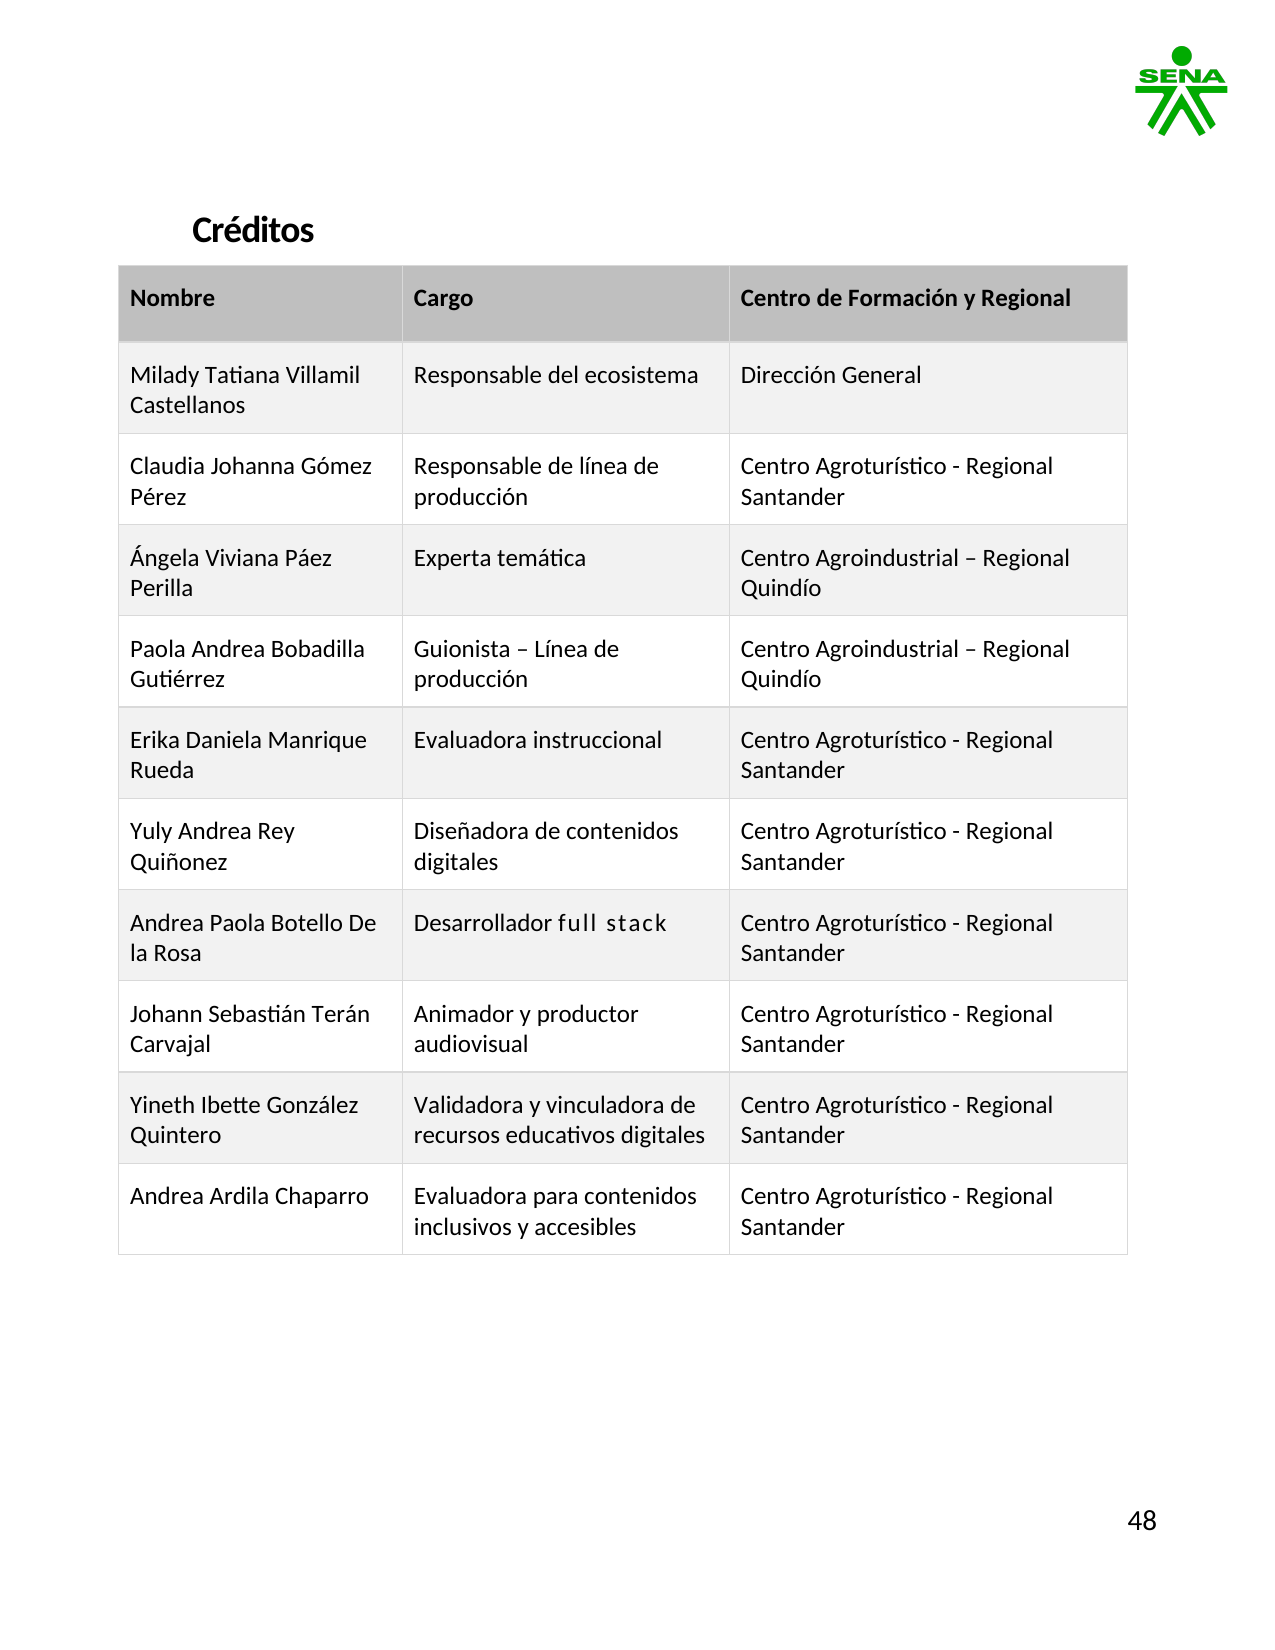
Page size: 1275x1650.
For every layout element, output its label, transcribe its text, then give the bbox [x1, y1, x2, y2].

table_cell Claudia Johanna Gómez Pérez [119, 434, 402, 524]
table_cell Ángela Viviana Páez Perilla [119, 525, 402, 615]
table_cell Desarrollador full stack [403, 890, 729, 980]
table_cell Centro Agroturístico - Regional Santander [730, 708, 1127, 798]
table_cell Andrea Paola Botello De la Rosa [119, 890, 402, 980]
table_cell Yuly Andrea Rey Quiñonez [119, 799, 402, 889]
table_cell Centro Agroturístico - Regional Santander [730, 1073, 1127, 1163]
table_cell Responsable del ecosistema [403, 343, 729, 433]
table_cell Dirección General [730, 343, 1127, 433]
subtitle Créditos [192, 206, 1157, 252]
picture [1135, 46, 1228, 136]
table_header Nombre [119, 266, 402, 341]
table_cell Johann Sebastián Terán Carvajal [119, 981, 402, 1071]
table_header Centro de Formación y Regional [730, 266, 1127, 341]
table_cell Erika Daniela Manrique Rueda [119, 708, 402, 798]
table_cell Centro Agroturístico - Regional Santander [730, 799, 1127, 889]
table_cell Guionista – Línea de producción [403, 616, 729, 706]
table_cell Evaluadora para contenidos inclusivos y accesibles [403, 1164, 729, 1254]
table_cell Evaluadora instruccional [403, 708, 729, 798]
table_cell Andrea Ardila Chaparro [119, 1164, 402, 1254]
table_cell Milady Tatiana Villamil Castellanos [119, 343, 402, 433]
table_cell Centro Agroturístico - Regional Santander [730, 1164, 1127, 1254]
table_cell Validadora y vinculadora de recursos educativos digitales [403, 1073, 729, 1163]
table_cell Experta temática [403, 525, 729, 615]
table_cell Diseñadora de contenidos digitales [403, 799, 729, 889]
table_cell Centro Agroturístico - Regional Santander [730, 434, 1127, 524]
table_cell Centro Agroindustrial – Regional Quindío [730, 525, 1127, 615]
table_cell Animador y productor audiovisual [403, 981, 729, 1071]
table_header Cargo [403, 266, 729, 341]
table_cell Yineth Ibette González Quintero [119, 1073, 402, 1163]
table_cell Centro Agroturístico - Regional Santander [730, 890, 1127, 980]
table_cell Responsable de línea de producción [403, 434, 729, 524]
table_cell Centro Agroindustrial – Regional Quindío [730, 616, 1127, 706]
table_cell Paola Andrea Bobadilla Gutiérrez [119, 616, 402, 706]
table_cell Centro Agroturístico - Regional Santander [730, 981, 1127, 1071]
